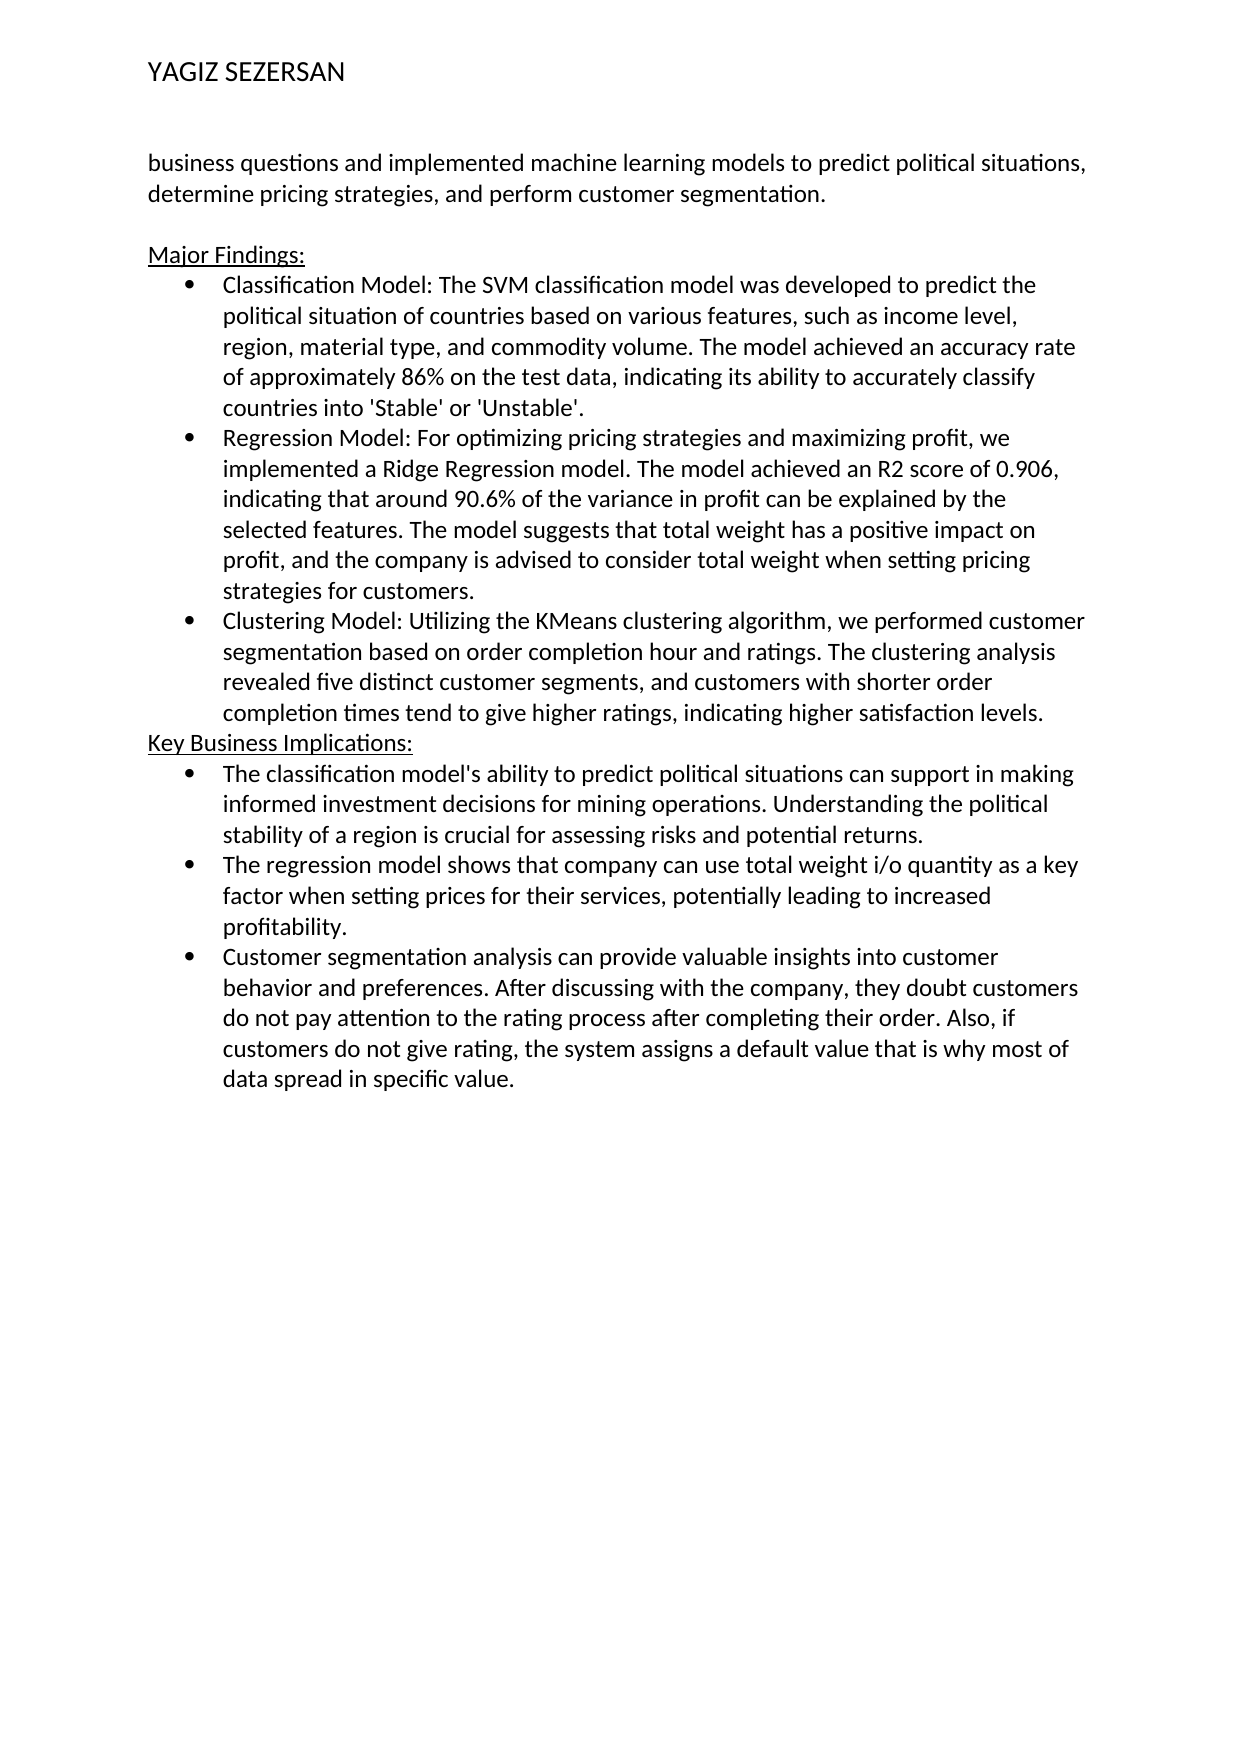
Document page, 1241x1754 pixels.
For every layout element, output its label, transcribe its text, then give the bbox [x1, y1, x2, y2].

list The regression model shows that company can use total weight i/o quantity as a key factor when setting prices for their services, potentially leading to increased profitability. [185, 849, 1093, 941]
list Customer segmentation analysis can provide valuable insights into customer behavior and preferences. After discussing with the company, they doubt customers do not pay attention to the rating process after completing their order. Also, if customers do not give rating, the system assigns a default value that is why most of data spread in specific value. [185, 941, 1093, 1094]
text Key Business Implications: [148, 727, 1093, 758]
list Classification Model: The SVM classification model was developed to predict the political situation of countries based on various features, such as income level, region, material type, and commodity volume. The model achieved an accuracy rate of approximately 86% on the test data, indicating its ability to accurately classify countries into 'Stable' or 'Unstable'. [185, 270, 1093, 422]
text Major Findings: [148, 239, 1093, 270]
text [148, 148, 1093, 209]
list Clustering Model: Utilizing the KMeans clustering algorithm, we performed customer segmentation based on order completion hour and ratings. The clustering analysis revealed five distinct customer segments, and customers with shorter order completion times tend to give higher ratings, indicating higher satisfaction levels. [185, 605, 1093, 727]
list The classification model's ability to predict political situations can support in making informed investment decisions for mining operations. Understanding the political stability of a region is crucial for assessing risks and potential returns. [185, 758, 1093, 849]
list Regression Model: For optimizing pricing strategies and maximizing profit, we implemented a Ridge Regression model. The model achieved an R2 score of 0.906, indicating that around 90.6% of the variance in profit can be explained by the selected features. The model suggests that total weight has a positive impact on profit, and the company is advised to consider total weight when setting pricing strategies for customers. [185, 422, 1093, 605]
